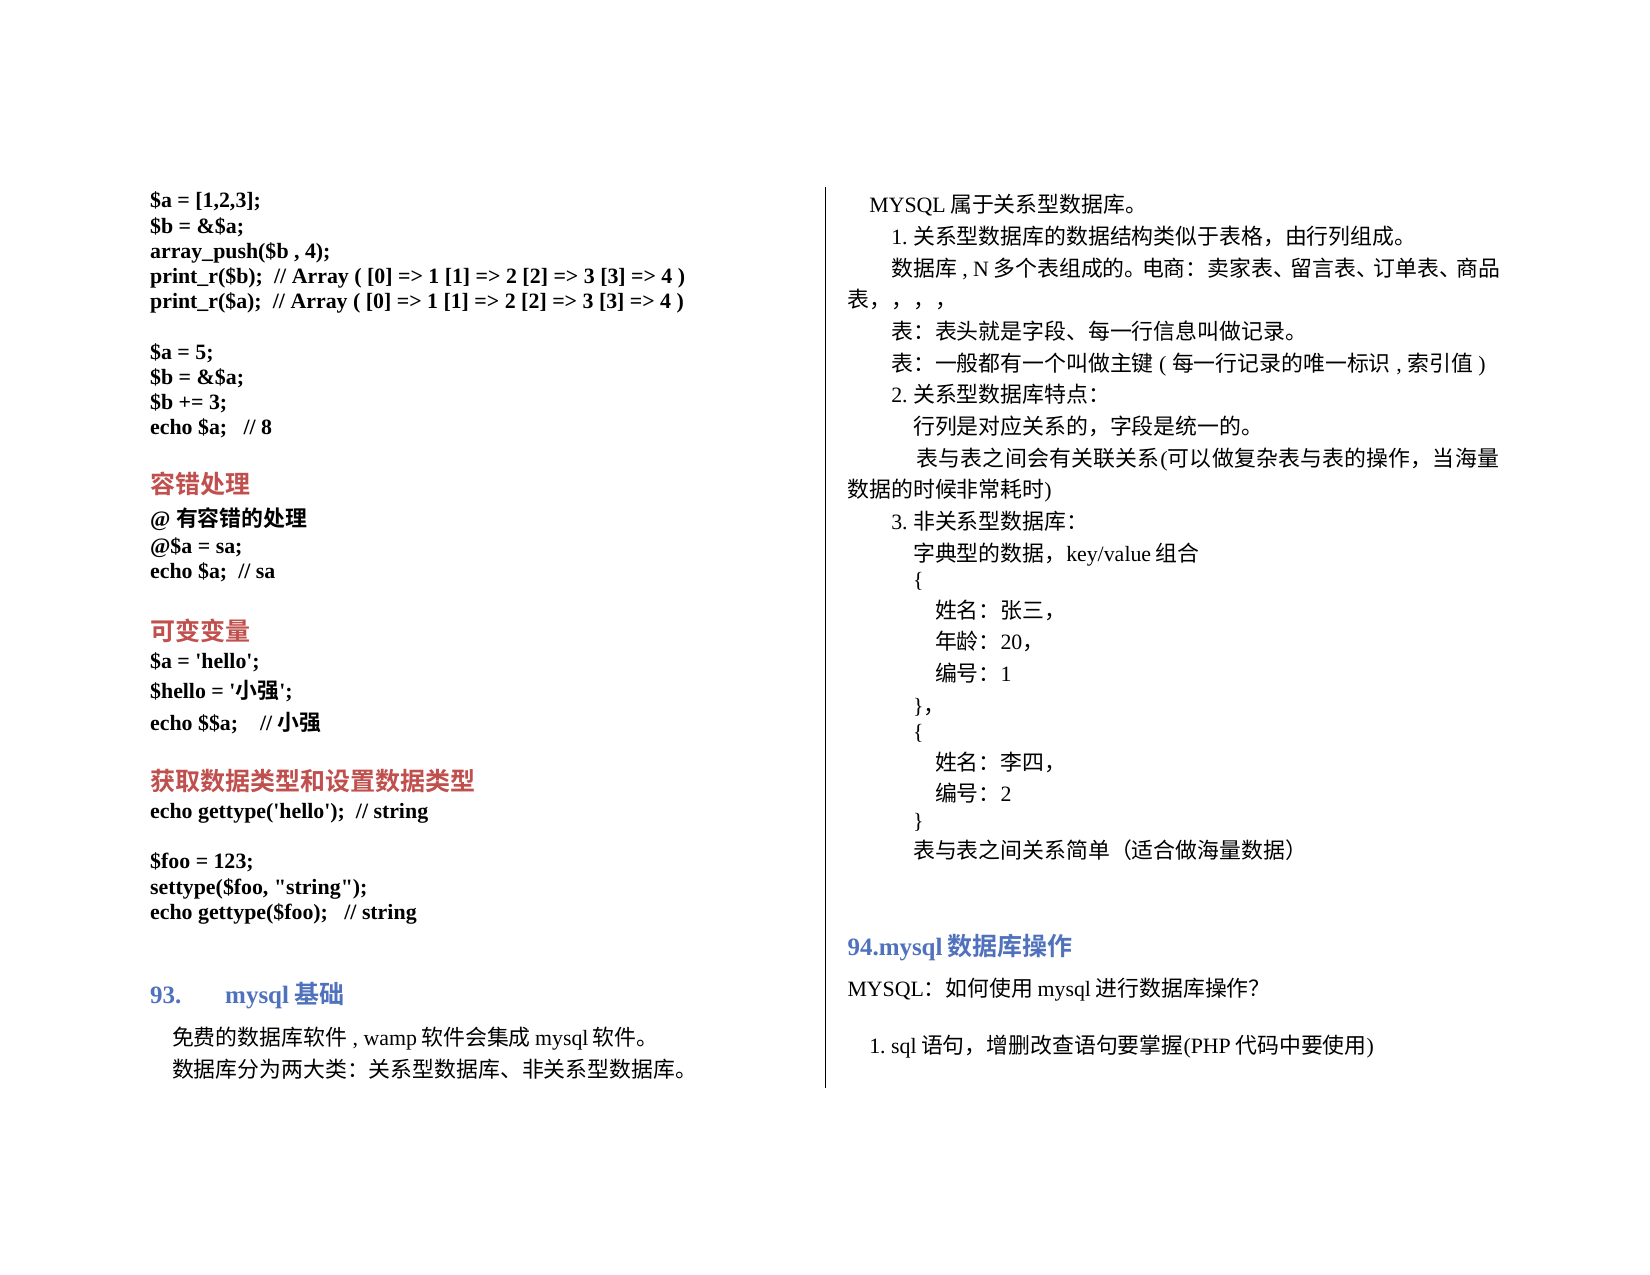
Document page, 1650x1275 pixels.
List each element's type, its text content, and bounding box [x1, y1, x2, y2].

text $b = &$a; [150, 364, 803, 389]
text 表与表之间会有关联关系(可以做复杂表与表的操作，当海量数据的时候非常耗时) [847, 441, 1500, 504]
list 94.mysql数据库操作 [847, 926, 1500, 962]
text echo $a; // 8 [150, 414, 803, 439]
text echo $a; // sa [150, 558, 803, 583]
text { [847, 567, 1500, 593]
text 1. 关系型数据库的数据结构类似于表格，由行列组成。 [847, 219, 1500, 251]
text echo gettype('hello'); // string [150, 798, 803, 823]
text 编号：1 [847, 656, 1500, 688]
text $a = 5; [150, 339, 803, 364]
text $b = &$a; [150, 213, 803, 238]
text 编号：2 [847, 776, 1500, 808]
text 年龄：20， [847, 624, 1500, 656]
text 容错处理 [150, 465, 803, 501]
text }， [847, 688, 1500, 719]
text $hello = '小强'; [150, 673, 803, 705]
text 2. 关系型数据库特点： [847, 377, 1500, 409]
text print_r($b); // Array ( [0] => 1 [1] => 2 [2] => 3 [3] => 4 ) [150, 263, 803, 288]
text 可变变量 [150, 612, 803, 648]
text 表与表之间关系简单（适合做海量数据） [847, 833, 1500, 865]
text 1. sql语句，增删改查语句要掌握(PHP代码中要使用) [847, 1028, 1500, 1060]
text MYSQL：如何使用mysql进行数据库操作？ [847, 971, 1500, 1003]
text MYSQL属于关系型数据库。 [847, 187, 1500, 219]
text 3. 非关系型数据库： [847, 504, 1500, 536]
text @$a = sa; [150, 533, 803, 558]
text $foo = 123; [150, 848, 803, 874]
text $a = [1,2,3]; [150, 187, 803, 213]
text { [847, 719, 1500, 744]
text 表：一般都有一个叫做主键 ( 每一行记录的唯一标识 , 索引值 ) [847, 346, 1500, 377]
text 获取数据类型和设置数据类型 [150, 762, 803, 798]
text $b += 3; [150, 389, 803, 414]
text $a = 'hello'; [150, 648, 803, 673]
text 表：表头就是字段、每一行信息叫做记录。 [847, 314, 1500, 346]
list mysql基础 [150, 974, 803, 1011]
text 免费的数据库软件 , wamp软件会集成mysql软件。 [150, 1020, 803, 1052]
text } [847, 808, 1500, 833]
text 字典型的数据，key/value组合 [847, 536, 1500, 567]
text @ 有容错的处理 [150, 501, 803, 533]
text print_r($a); // Array ( [0] => 1 [1] => 2 [2] => 3 [3] => 4 ) [150, 288, 803, 313]
text 姓名：李四， [847, 744, 1500, 776]
text 行列是对应关系的，字段是统一的。 [847, 409, 1500, 441]
text 数据库 , N多个表组成的。电商：卖家表、留言表、订单表、商品表，，，， [847, 251, 1500, 314]
text array_push($b , 4); [150, 238, 803, 263]
text echo $$a; // 小强 [150, 705, 803, 737]
text settype($foo, "string"); [150, 874, 803, 899]
text 数据库分为两大类：关系型数据库、非关系型数据库。 [150, 1052, 803, 1083]
text 姓名：张三， [847, 593, 1500, 624]
text echo gettype($foo); // string [150, 899, 803, 924]
